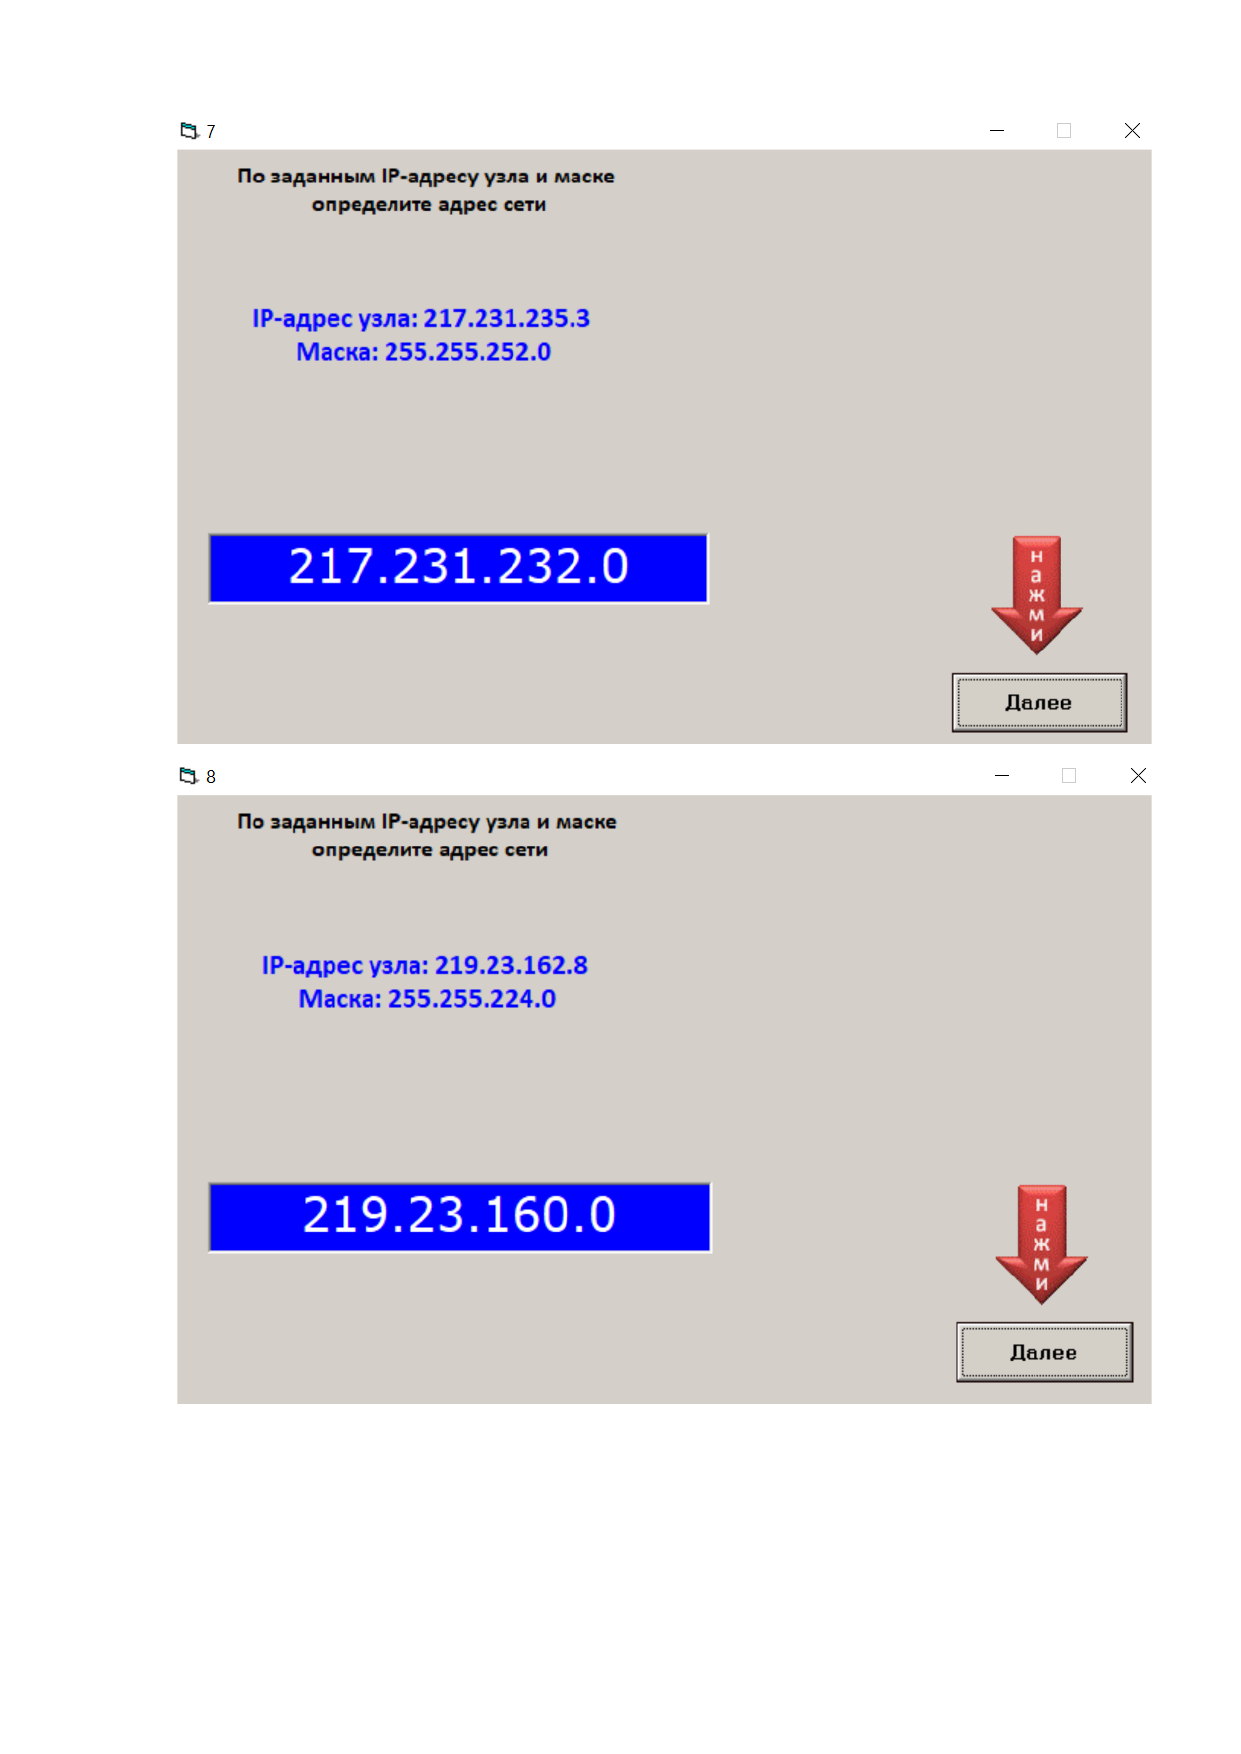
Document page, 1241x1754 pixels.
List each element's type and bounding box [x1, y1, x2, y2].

picture [177, 118, 1152, 744]
picture [177, 762, 1152, 1404]
